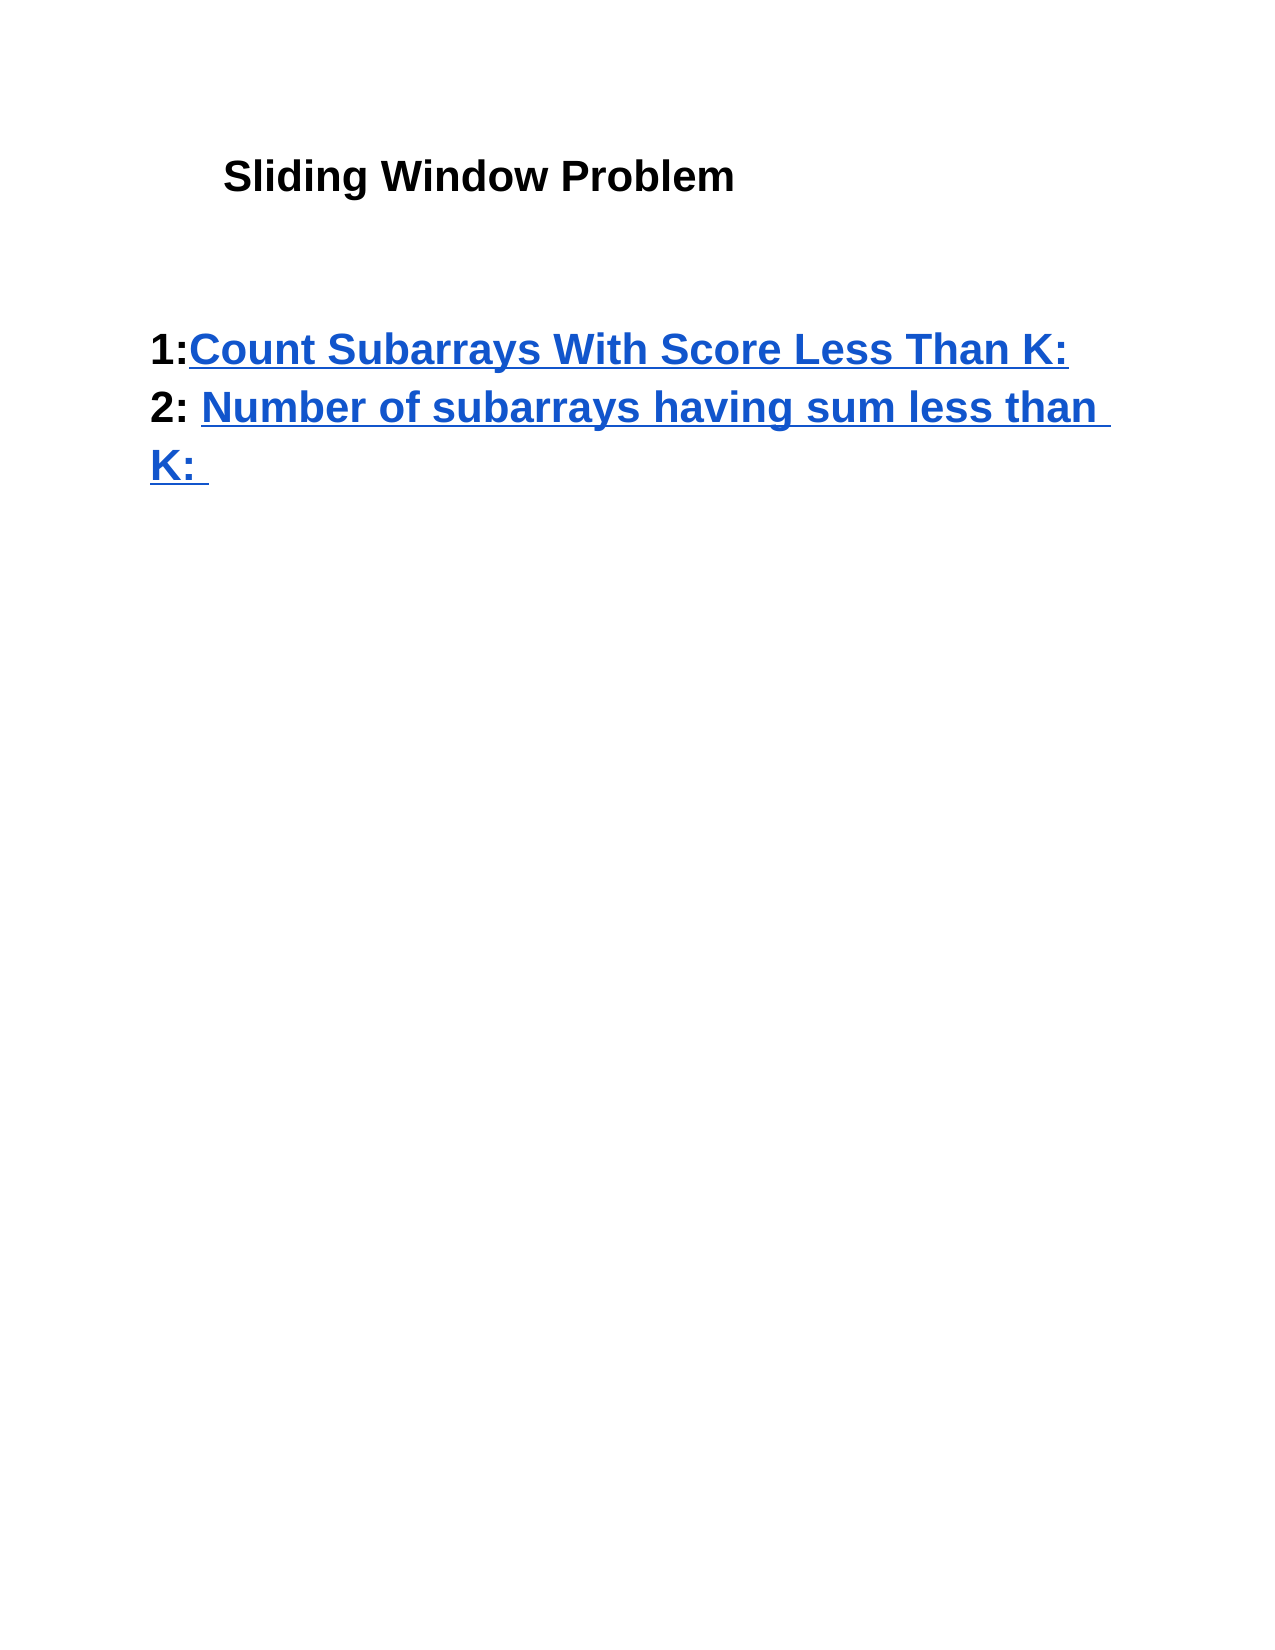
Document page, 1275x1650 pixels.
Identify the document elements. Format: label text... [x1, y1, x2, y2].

text Sliding Window Problem [150, 150, 1125, 200]
text 1:Count Subarrays With Score Less Than K: [150, 323, 1125, 374]
text 2: Number of subarrays having sum less than K: [150, 381, 1125, 489]
